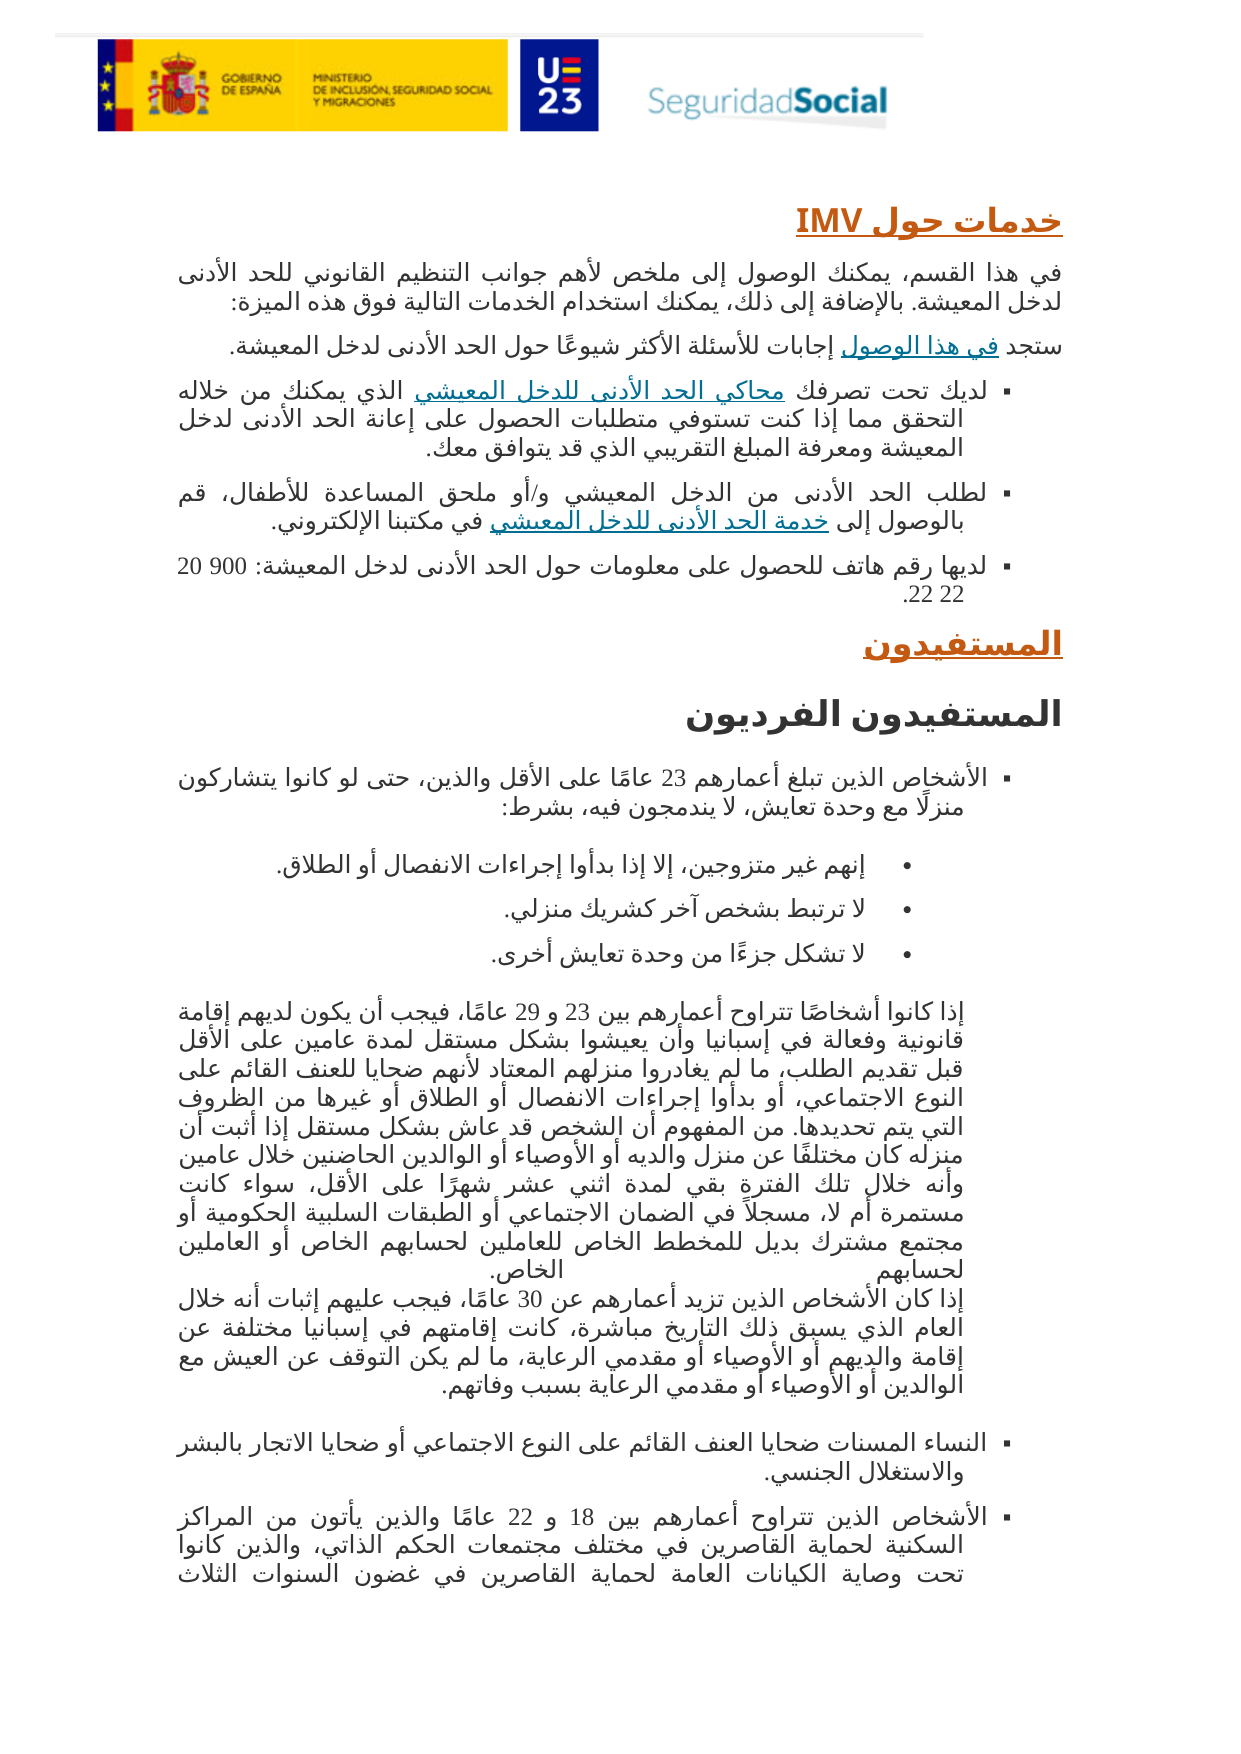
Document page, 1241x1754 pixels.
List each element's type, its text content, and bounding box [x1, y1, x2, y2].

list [177, 1502, 1002, 1588]
list لديك تحت تصرفك محاكي الحد الأدنى للدخل المعيشي الذي يمكنك من خلاله التحقق مما إذا كنت تستوفي متطلبات الحصول على إعانة الحد الأدنى لدخل المعيشة ومعرفة المبلغ التقريبي الذي قد يتوافق معك. [177, 376, 1002, 462]
text خدمات حول IMV [177, 197, 1063, 243]
list الأشخاص الذين تبلغ أعمارهم 23 عامًا على الأقل والذين، حتى لو كانوا يتشاركون منزلًا مع وحدة تعايش، لا يندمجون فيه، بشرط: [177, 763, 1002, 821]
text المستفيدون [177, 624, 1063, 662]
list النساء المسنات ضحايا العنف القائم على النوع الاجتماعي أو ضحايا الاتجار بالبشر والاستغلال الجنسي. [177, 1428, 1002, 1486]
text المستفيدون الفرديون [177, 693, 1063, 734]
list إنهم غير متزوجين، إلا إذا بدأوا إجراءات الانفصال أو الطلاق. [177, 850, 904, 879]
list لا ترتبط بشخص آخر كشريك منزلي. [177, 894, 904, 923]
text إذا كانوا أشخاصًا تتراوح أعمارهم بين 23 و 29 عامًا، فيجب أن يكون لديهم إقامة قانونية وفعالة في إسبانيا وأن يعيشوا بشكل مستقل لمدة عامين على الأقل قبل تقديم الطلب، ما لم يغادروا منزلهم المعتاد لأنهم ضحايا للعنف القائم على النوع الاجتماعي، أو بدأوا إجراءات الانفصال أو الطلاق أو غيرها من الظروف التي يتم تحديدها. من المفهوم أن الشخص قد عاش بشكل مستقل إذا أثبت أن منزله كان مختلفًا عن منزل والديه أو الأوصياء أو الوالدين الحاضنين خلال عامين وأنه خلال تلك الفترة بقي لمدة اثني عشر شهرًا على الأقل، سواء كانت مستمرة أم لا، مسجلاً في الضمان الاجتماعي أو الطبقات السلبية الحكومية أو مجتمع مشترك بديل للمخطط الخاص للعاملين لحسابهم الخاص أو العاملين لحسابهم الخاص. إذا كان الأشخاص الذين تزيد أعمارهم عن 30 عامًا، فيجب عليهم إثبات أنه خلال العام الذي يسبق ذلك التاريخ مباشرة، كانت إقامتهم في إسبانيا مختلفة عن إقامة والديهم أو الأوصياء أو مقدمي الرعاية، ما لم يكن التوقف عن العيش مع الوالدين أو الأوصياء أو مقدمي الرعاية بسبب وفاتهم. [177, 997, 964, 1399]
text ستجد في هذا الوصول إجابات للأسئلة الأكثر شيوعًا حول الحد الأدنى لدخل المعيشة. [177, 331, 1063, 360]
list لديها رقم هاتف للحصول على معلومات حول الحد الأدنى لدخل المعيشة: 900 20 22 22. [177, 551, 1002, 608]
text في هذا القسم، يمكنك الوصول إلى ملخص لأهم جوانب التنظيم القانوني للحد الأدنى لدخل المعيشة. بالإضافة إلى ذلك، يمكنك استخدام الخدمات التالية فوق هذه الميزة: [177, 258, 1063, 316]
list لطلب الحد الأدنى من الدخل المعيشي و/أو ملحق المساعدة للأطفال، قم بالوصول إلى خدمة الحد الأدنى للدخل المعيشي في مكتبنا الإلكتروني. [177, 478, 1002, 535]
picture [54, 33, 924, 147]
list لا تشكل جزءًا من وحدة تعايش أخرى. [177, 939, 904, 968]
